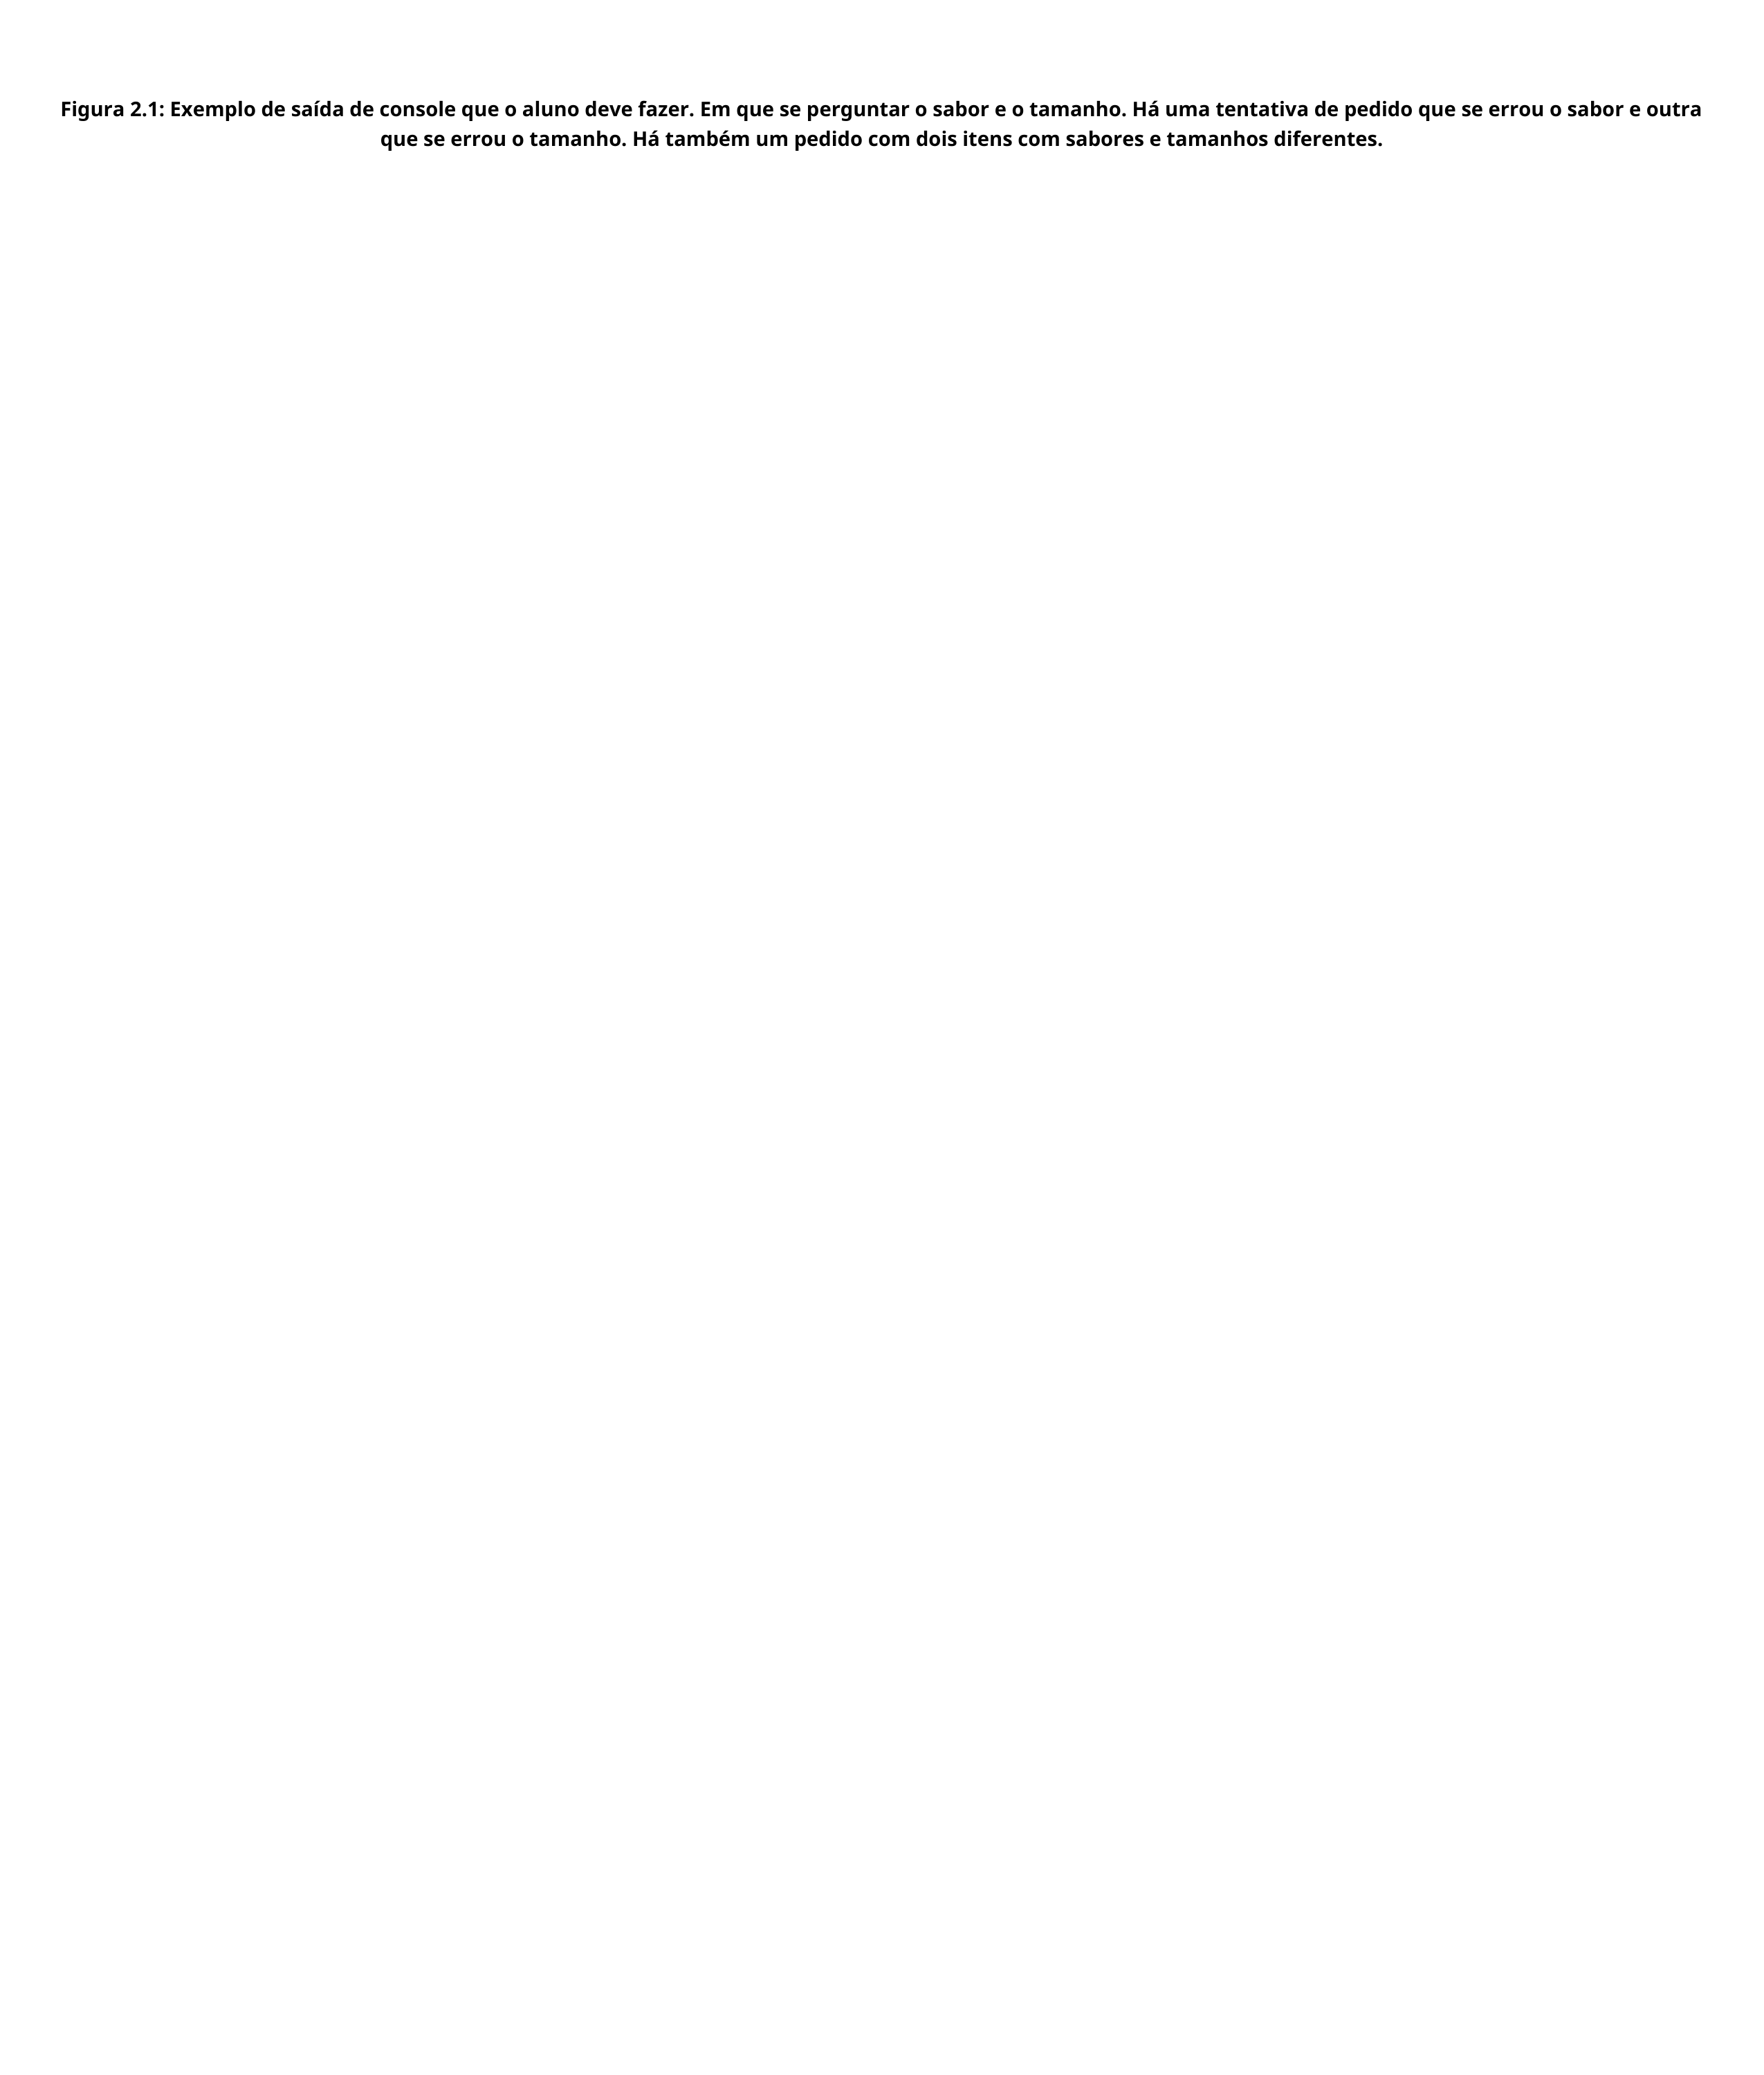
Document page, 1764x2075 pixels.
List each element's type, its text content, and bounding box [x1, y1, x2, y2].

subtitle Figura 2.1: Exemplo de saída de console que o aluno deve fazer. Em que se perguntar o sabor e o tamanho. Há uma tentativa de pedido que se errou o sabor e outra que se errou o tamanho. Há também um pedido com dois itens com sabores e tamanhos diferentes. [52, 95, 1712, 152]
